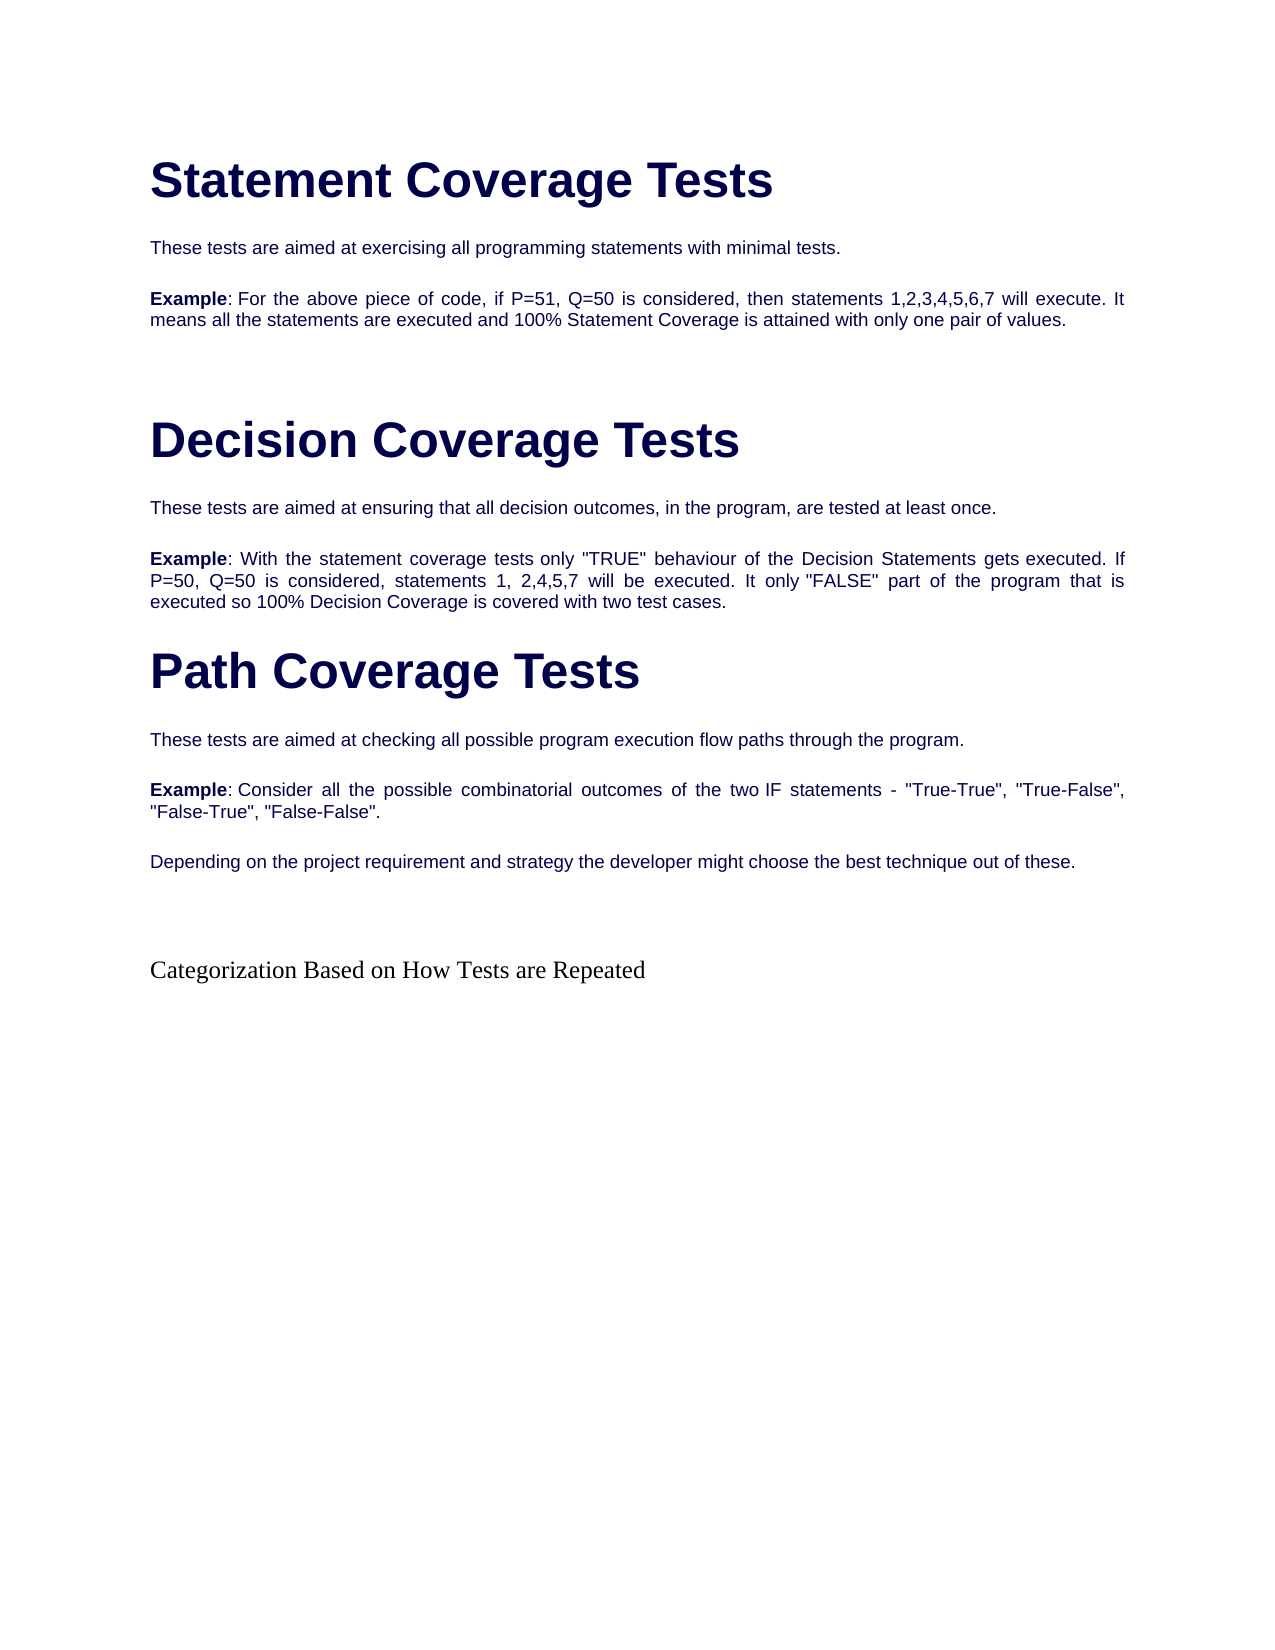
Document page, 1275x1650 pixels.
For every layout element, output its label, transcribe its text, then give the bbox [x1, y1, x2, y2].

text These tests are aimed at checking all possible program execution flow paths through the program. [150, 728, 1125, 750]
text Decision Coverage Tests [150, 410, 1125, 468]
text Example: With the statement coverage tests only "TRUE" behaviour of the Decision Statements gets executed. If P=50, Q=50 is considered, statements 1, 2,4,5,7 will be executed. It only "FALSE" part of the program that is executed so 100% Decision Coverage is covered with two test cases. [150, 548, 1125, 612]
text Example: Consider all the possible combinatorial outcomes of the two IF statements - "True-True", "True-False", "False-True", "False-False". [150, 779, 1125, 822]
text Categorization Based on How Tests are Repeated [150, 955, 1125, 984]
text Example: For the above piece of code, if P=51, Q=50 is considered, then statements 1,2,3,4,5,6,7 will execute. It means all the statements are executed and 100% Statement Coverage is attained with only one pair of values. [150, 287, 1125, 331]
text These tests are aimed at ensuring that all decision outcomes, in the program, are tested at least once. [150, 497, 1125, 519]
text Depending on the project requirement and strategy the developer might choose the best technique out of these. [150, 851, 1125, 873]
text Statement Coverage Tests [150, 150, 1125, 207]
text Path Coverage Tests [150, 642, 1125, 699]
text These tests are aimed at exercising all programming statements with minimal tests. [150, 237, 1125, 258]
